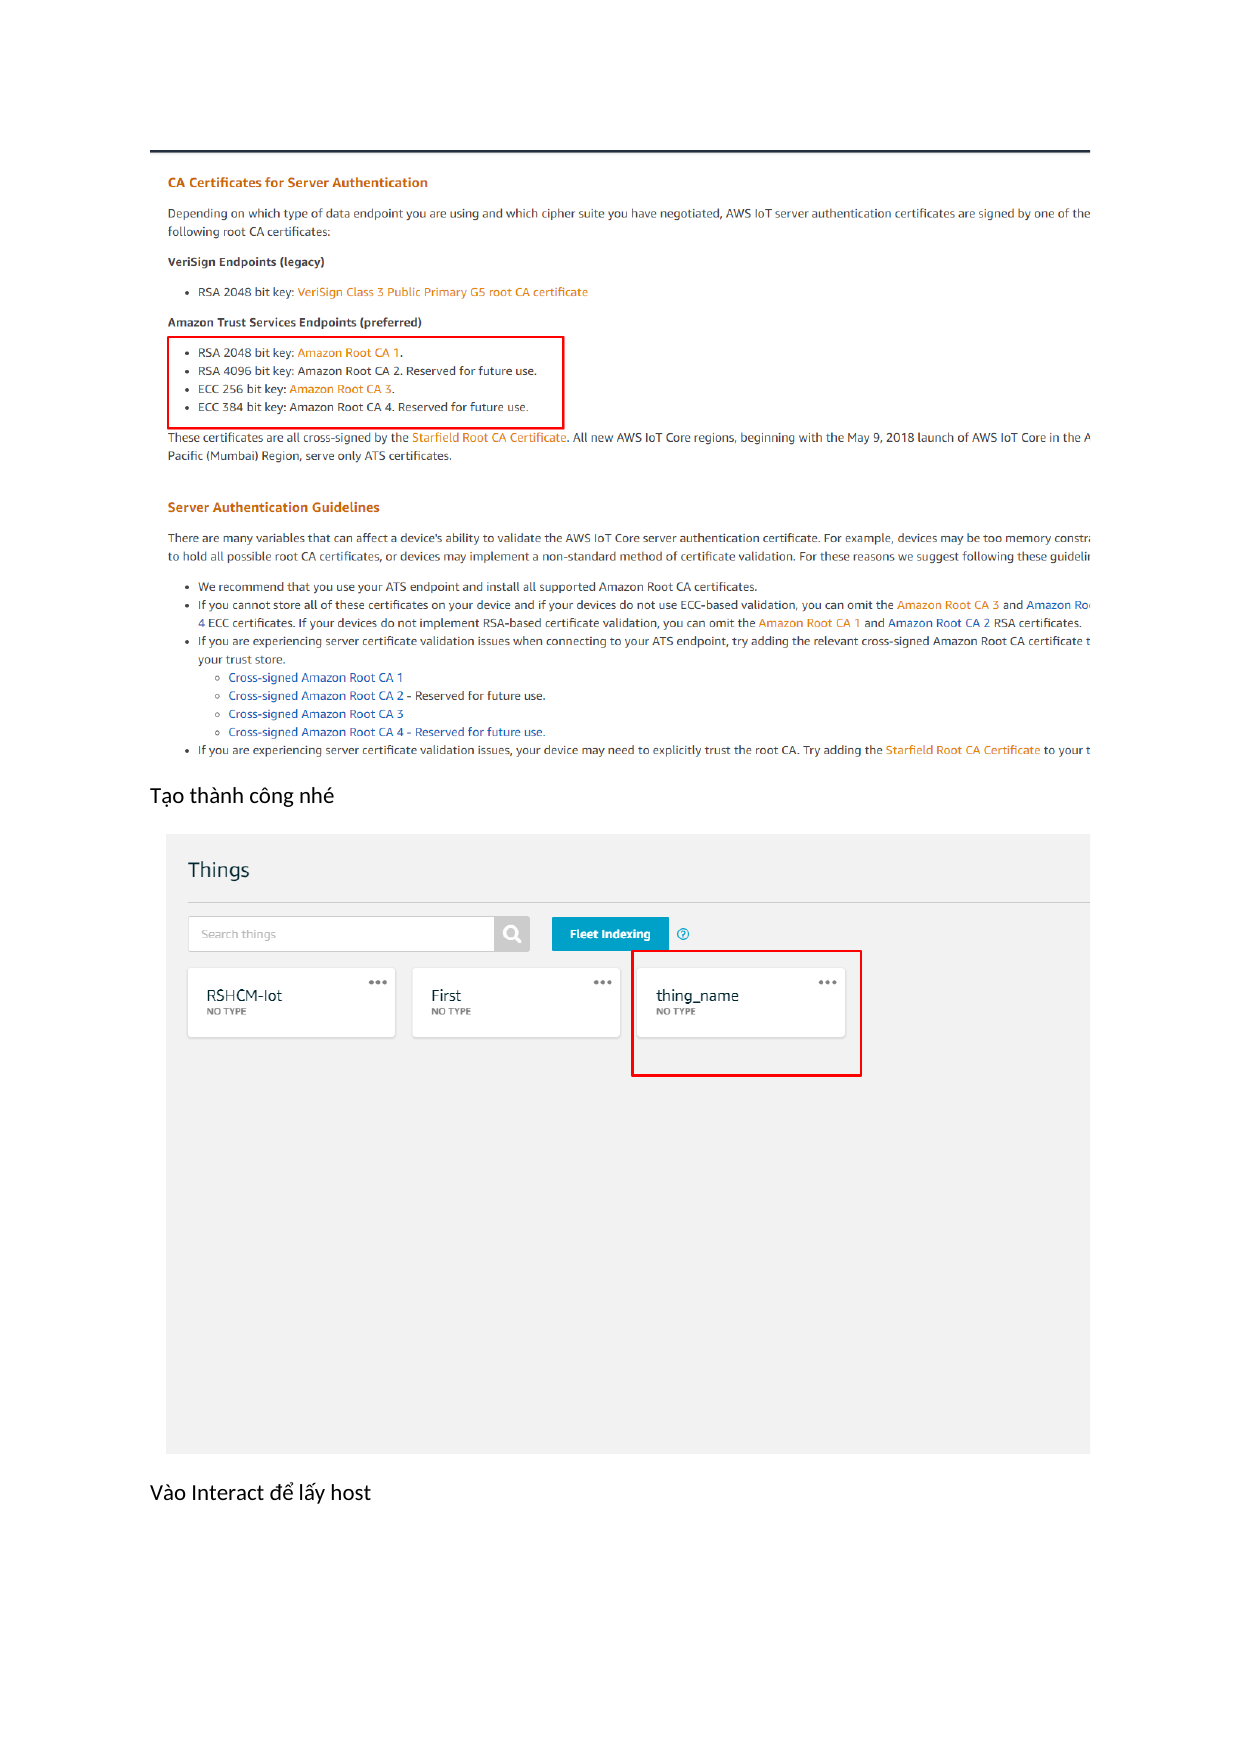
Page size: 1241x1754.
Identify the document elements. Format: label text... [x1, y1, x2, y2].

text Vào Interact để lấy host [150, 1478, 1090, 1506]
text Tạo thành công nhé [150, 781, 1090, 809]
picture [150, 150, 1091, 757]
picture [150, 834, 1091, 1454]
